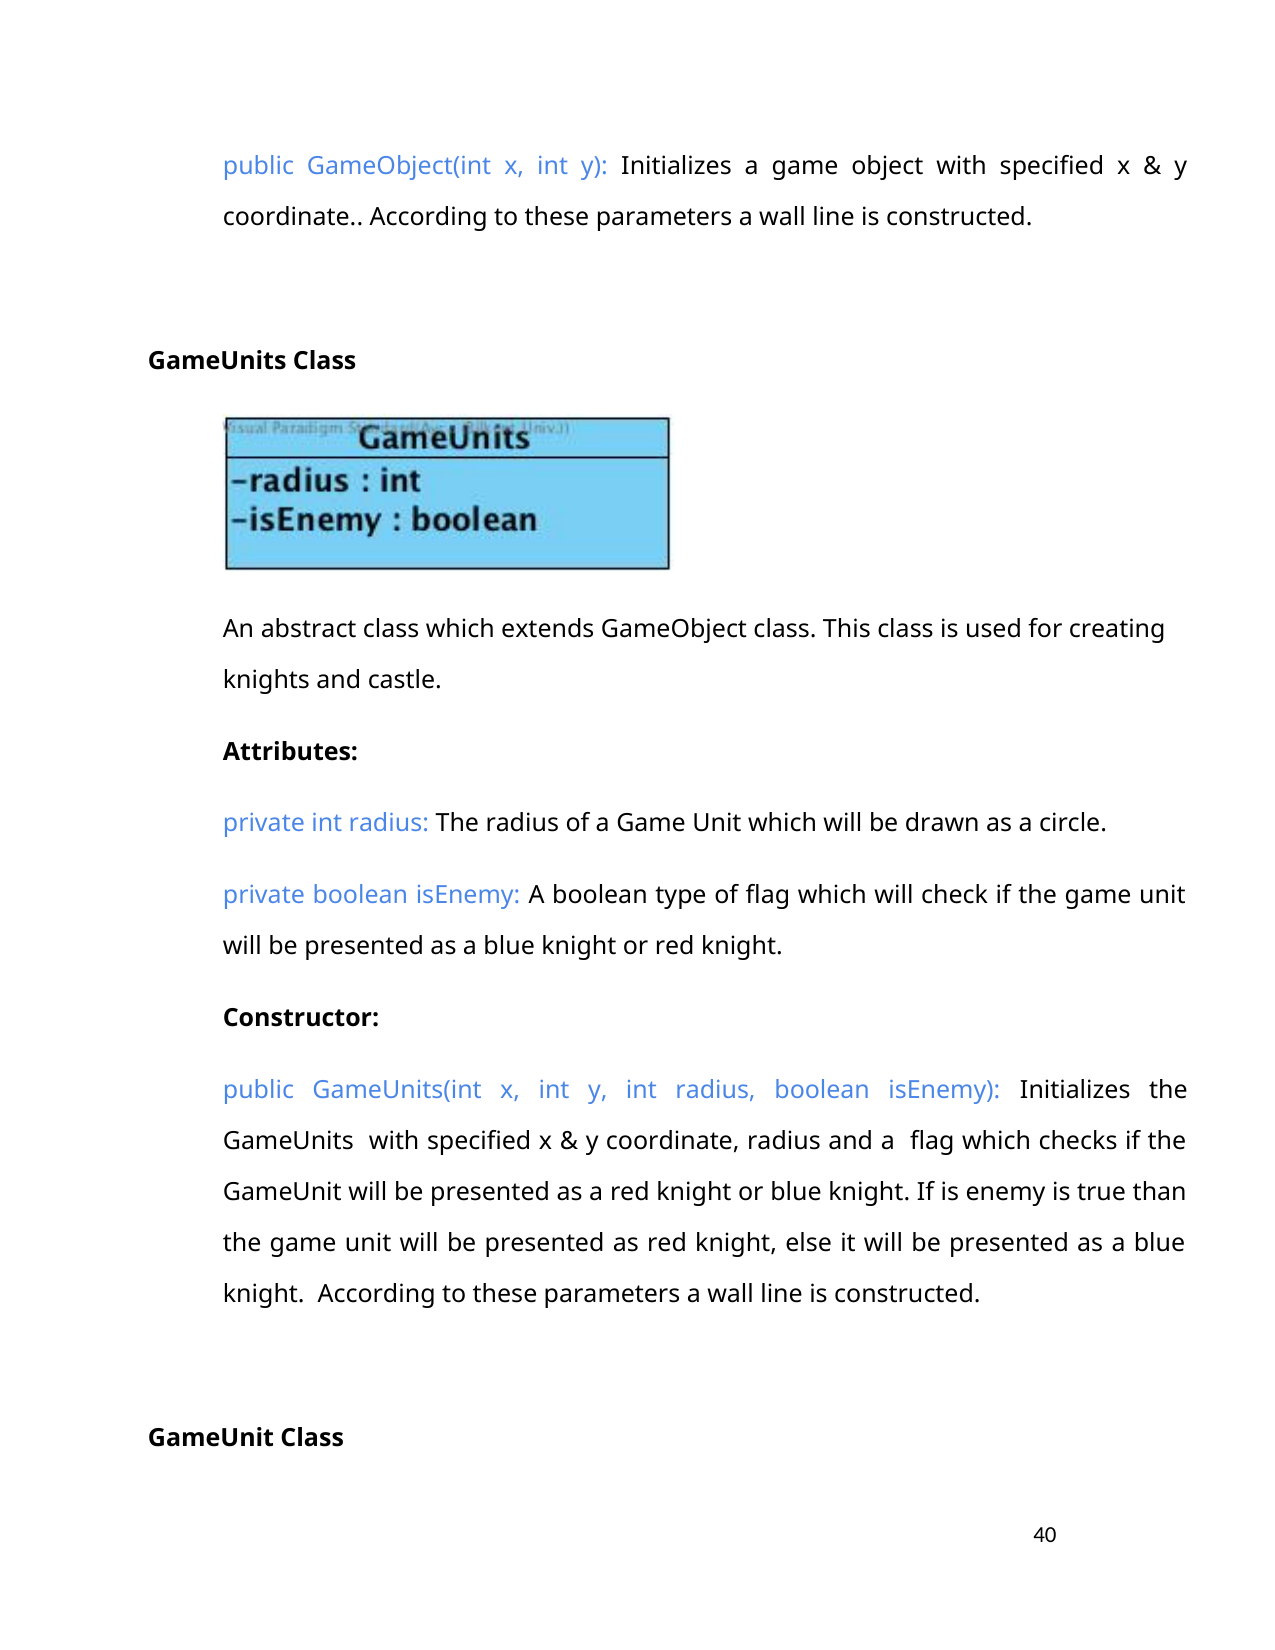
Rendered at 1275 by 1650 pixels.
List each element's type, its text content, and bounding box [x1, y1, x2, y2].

text An abstract class which extends GameObject class. This class is used for creating knights and castle. [223, 610, 1187, 695]
text Attributes: [223, 733, 1187, 767]
picture [222, 414, 675, 576]
text GameUnits Class [148, 342, 1187, 376]
text GameUnit Class [148, 1419, 1187, 1454]
text private int radius: The radius of a Game Unit which will be drawn as a circle. [223, 805, 1187, 839]
text public GameObject(int x, int y): Initializes a game object with specified x & y coordinate.. According to these parameters a wall line is constructed. [223, 148, 1187, 233]
text Constructor: [223, 1000, 1187, 1034]
text public GameUnits(int x, int y, int radius, boolean isEnemy): Initializes the GameUnits with specified x & y coordinate, radius and a flag which checks if the GameUnit will be presented as a red knight or blue knight. If is enemy is true than the game unit will be presented as red knight, else it will be presented as a blue knight. According to these parameters a wall line is constructed. [223, 1072, 1187, 1310]
text private boolean isEnemy: A boolean type of flag which will check if the game unit will be presented as a blue knight or red knight. [223, 877, 1187, 962]
